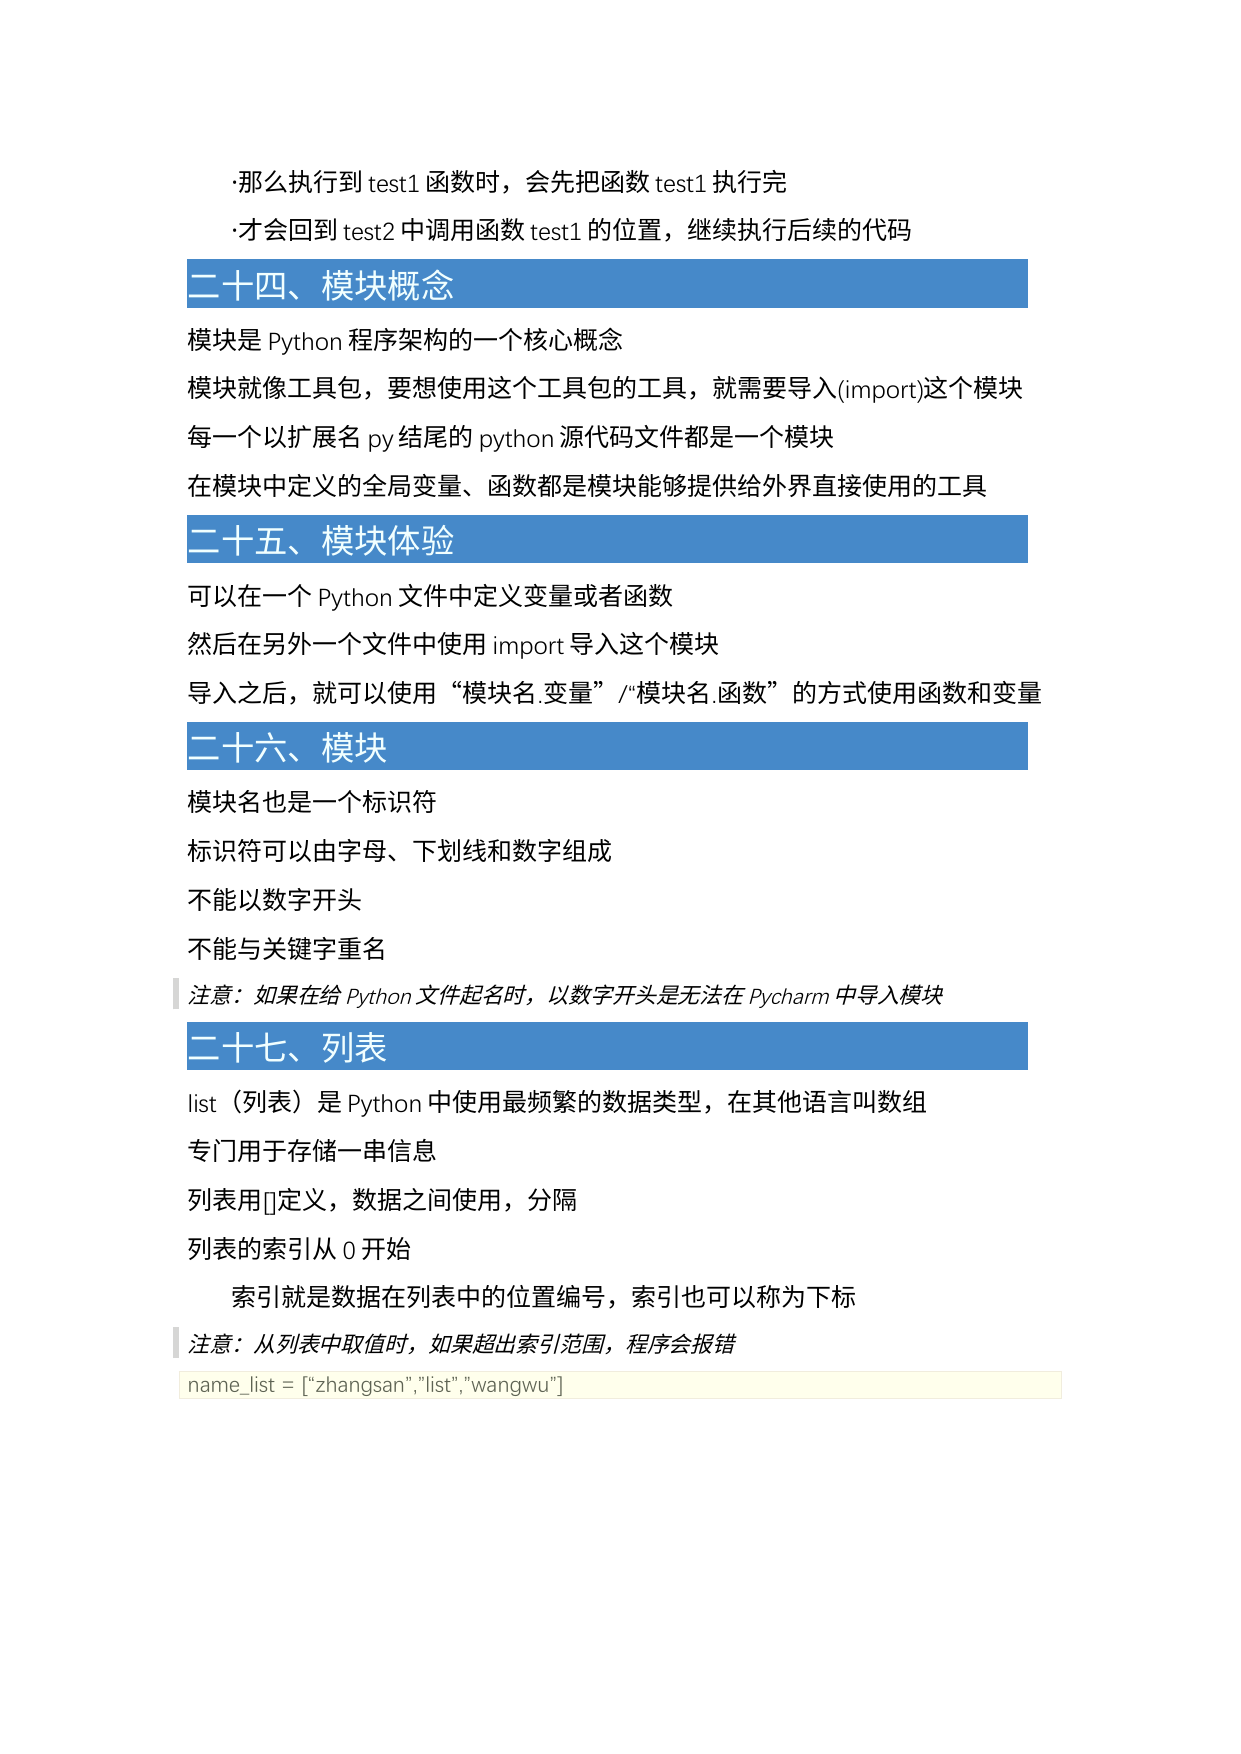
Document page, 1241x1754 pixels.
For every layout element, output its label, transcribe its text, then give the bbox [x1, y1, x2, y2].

text 可以在一个Python文件中定义变量或者函数 [187, 576, 1053, 612]
text 导入之后，就可以使用“模块名.变量”/“模块名.函数”的方式使用函数和变量 [187, 673, 1053, 710]
text ·那么执行到test1函数时，会先把函数test1执行完 [187, 162, 1053, 198]
text 模块就像工具包，要想使用这个工具包的工具，就需要导入(import)这个模块 [187, 369, 1053, 405]
text list（列表）是Python中使用最频繁的数据类型，在其他语言叫数组 [187, 1083, 1053, 1119]
text ·才会回到test2中调用函数test1的位置，继续执行后续的代码 [187, 211, 1053, 247]
text 注意：从列表中取值时，如果超出索引范围，程序会报错 [179, 1327, 1053, 1358]
text 二十六、模块 [187, 722, 1028, 770]
text 二十五、模块体验 [187, 515, 1028, 563]
text name_list = [“zhangsan”,”list”,”wangwu”] [180, 1372, 1061, 1398]
text 标识符可以由字母、下划线和数字组成 [187, 832, 1053, 868]
text 列表的索引从0开始 [187, 1229, 1053, 1265]
text 不能与关键字重名 [187, 929, 1053, 965]
text 索引就是数据在列表中的位置编号，索引也可以称为下标 [187, 1278, 1053, 1314]
text 模块是Python程序架构的一个核心概念 [187, 320, 1053, 356]
text 模块名也是一个标识符 [187, 783, 1053, 819]
text 不能以数字开头 [187, 880, 1053, 917]
text 注意：如果在给Python文件起名时，以数字开头是无法在Pycharm中导入模块 [179, 978, 1053, 1009]
text 专门用于存储一串信息 [187, 1132, 1053, 1168]
text 二十四、模块概念 [187, 259, 1028, 308]
text 列表用[]定义，数据之间使用，分隔 [187, 1180, 1053, 1217]
text 二十七、列表 [187, 1022, 1028, 1070]
text 然后在另外一个文件中使用import导入这个模块 [187, 625, 1053, 661]
text 每一个以扩展名py结尾的python源代码文件都是一个模块 [187, 418, 1053, 454]
text 在模块中定义的全局变量、函数都是模块能够提供给外界直接使用的工具 [187, 466, 1053, 503]
